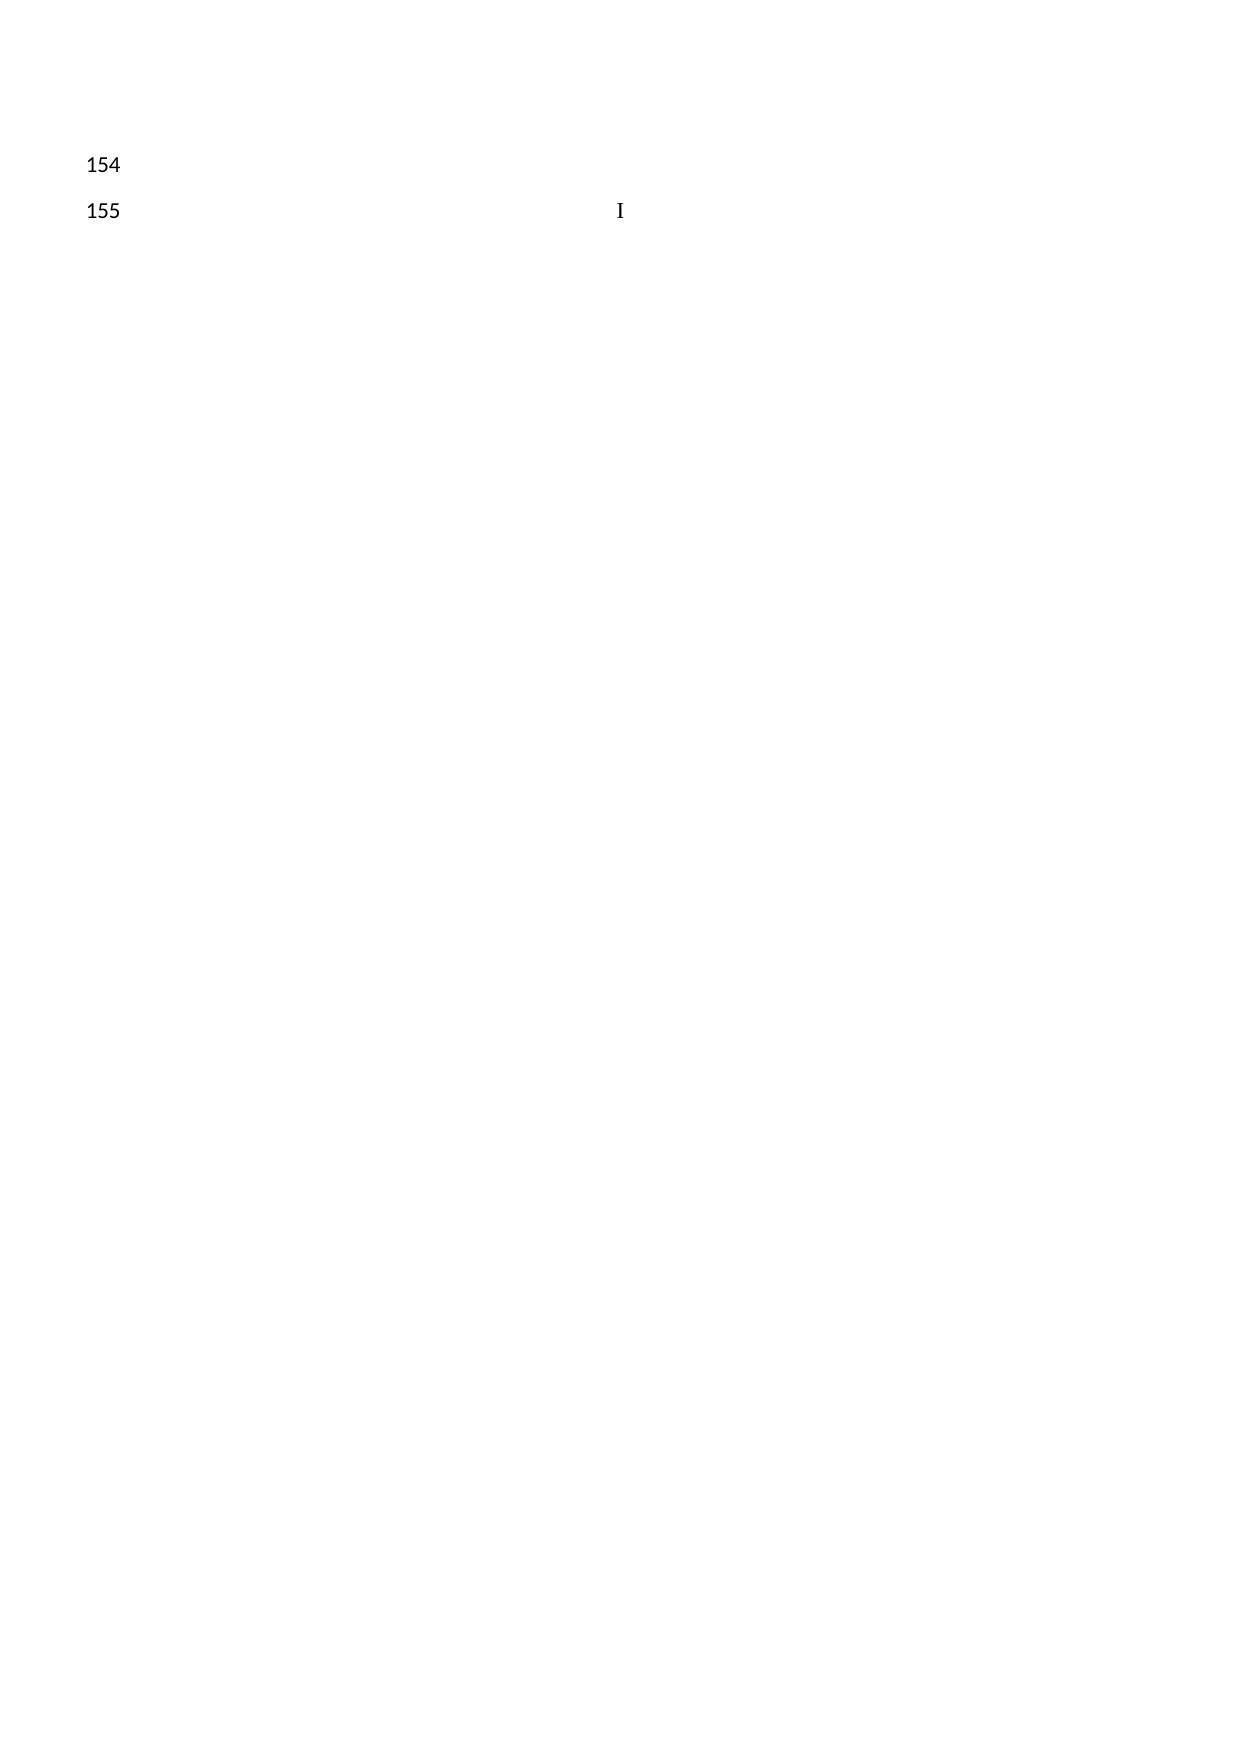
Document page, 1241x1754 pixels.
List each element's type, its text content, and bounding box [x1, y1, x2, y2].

text I [150, 197, 1090, 223]
